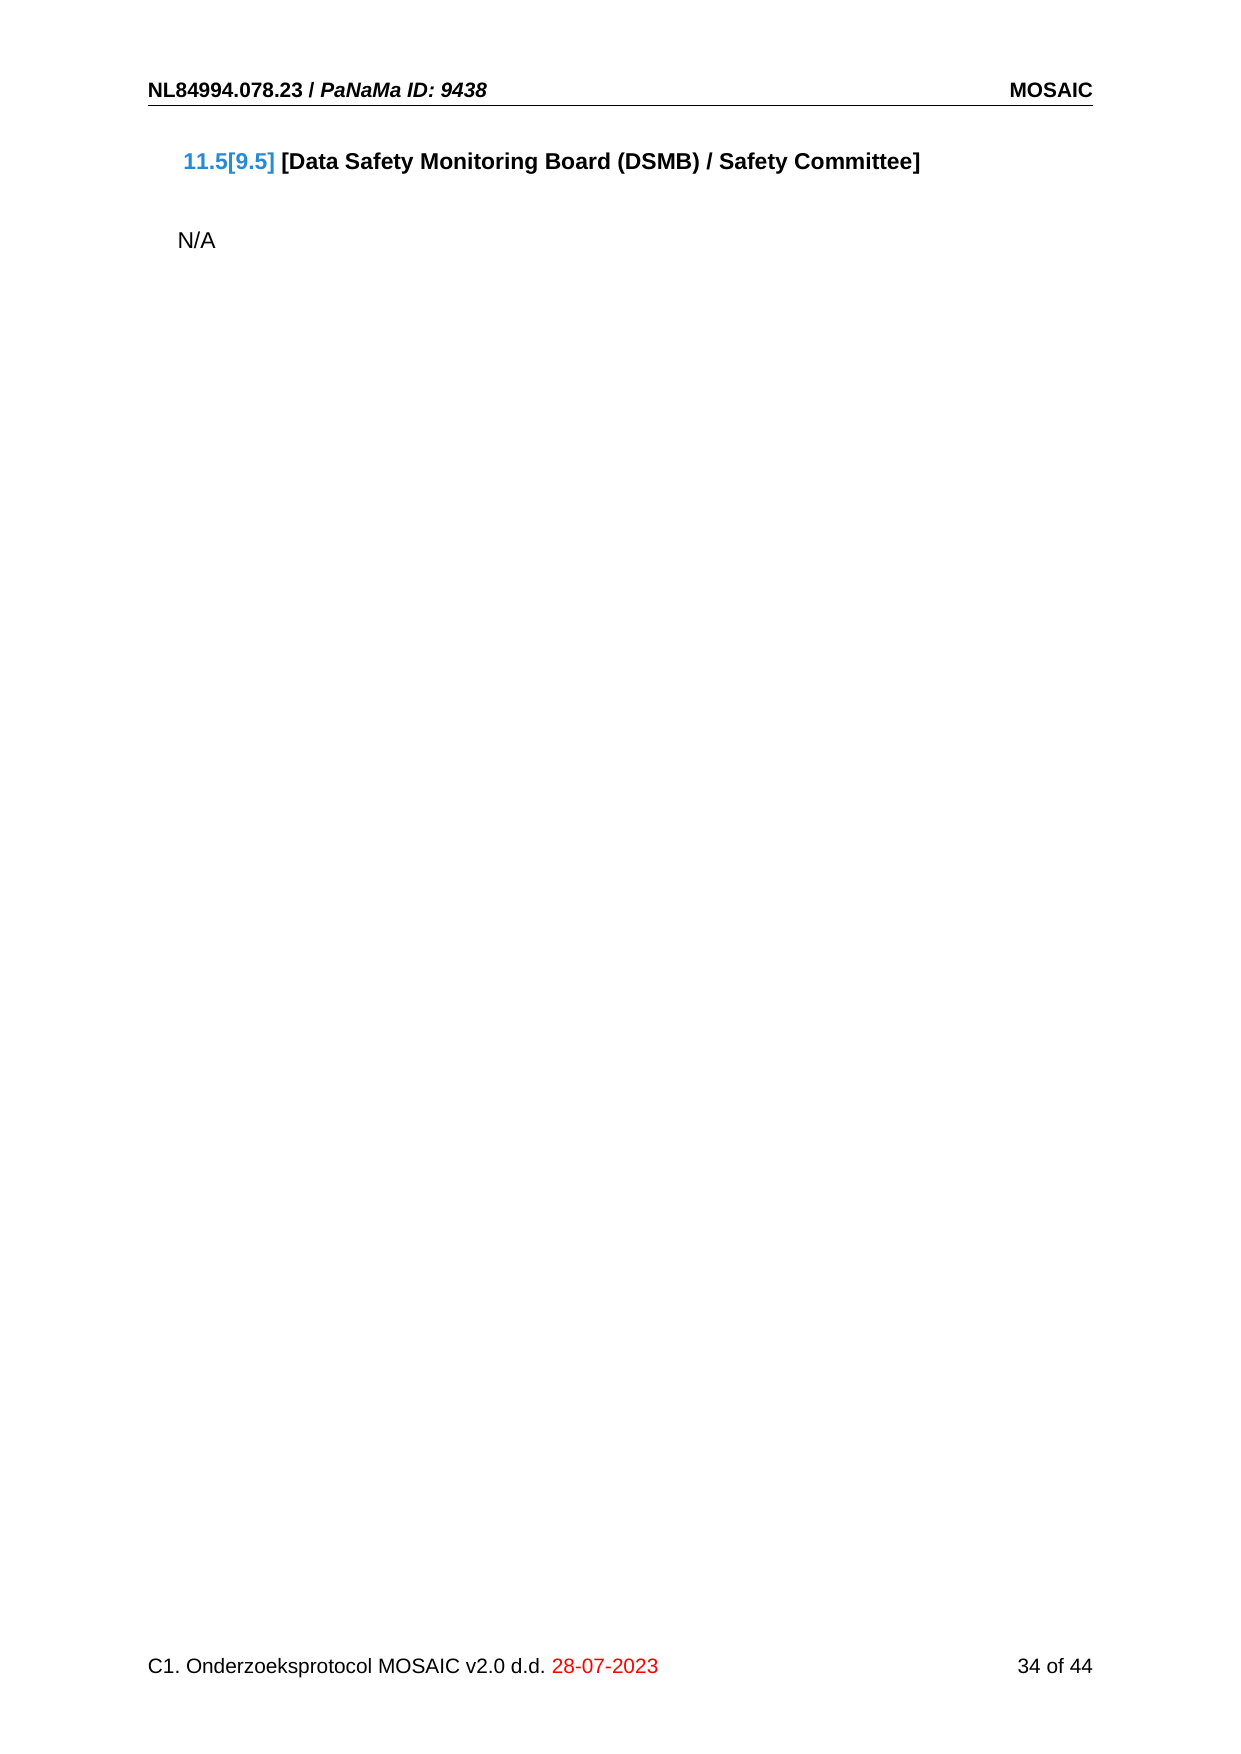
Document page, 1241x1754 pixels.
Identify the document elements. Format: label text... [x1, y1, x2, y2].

text N/A [177, 227, 1093, 253]
subtitle [Data Safety Monitoring Board (DSMB) / Safety Committee] [183, 148, 1093, 174]
